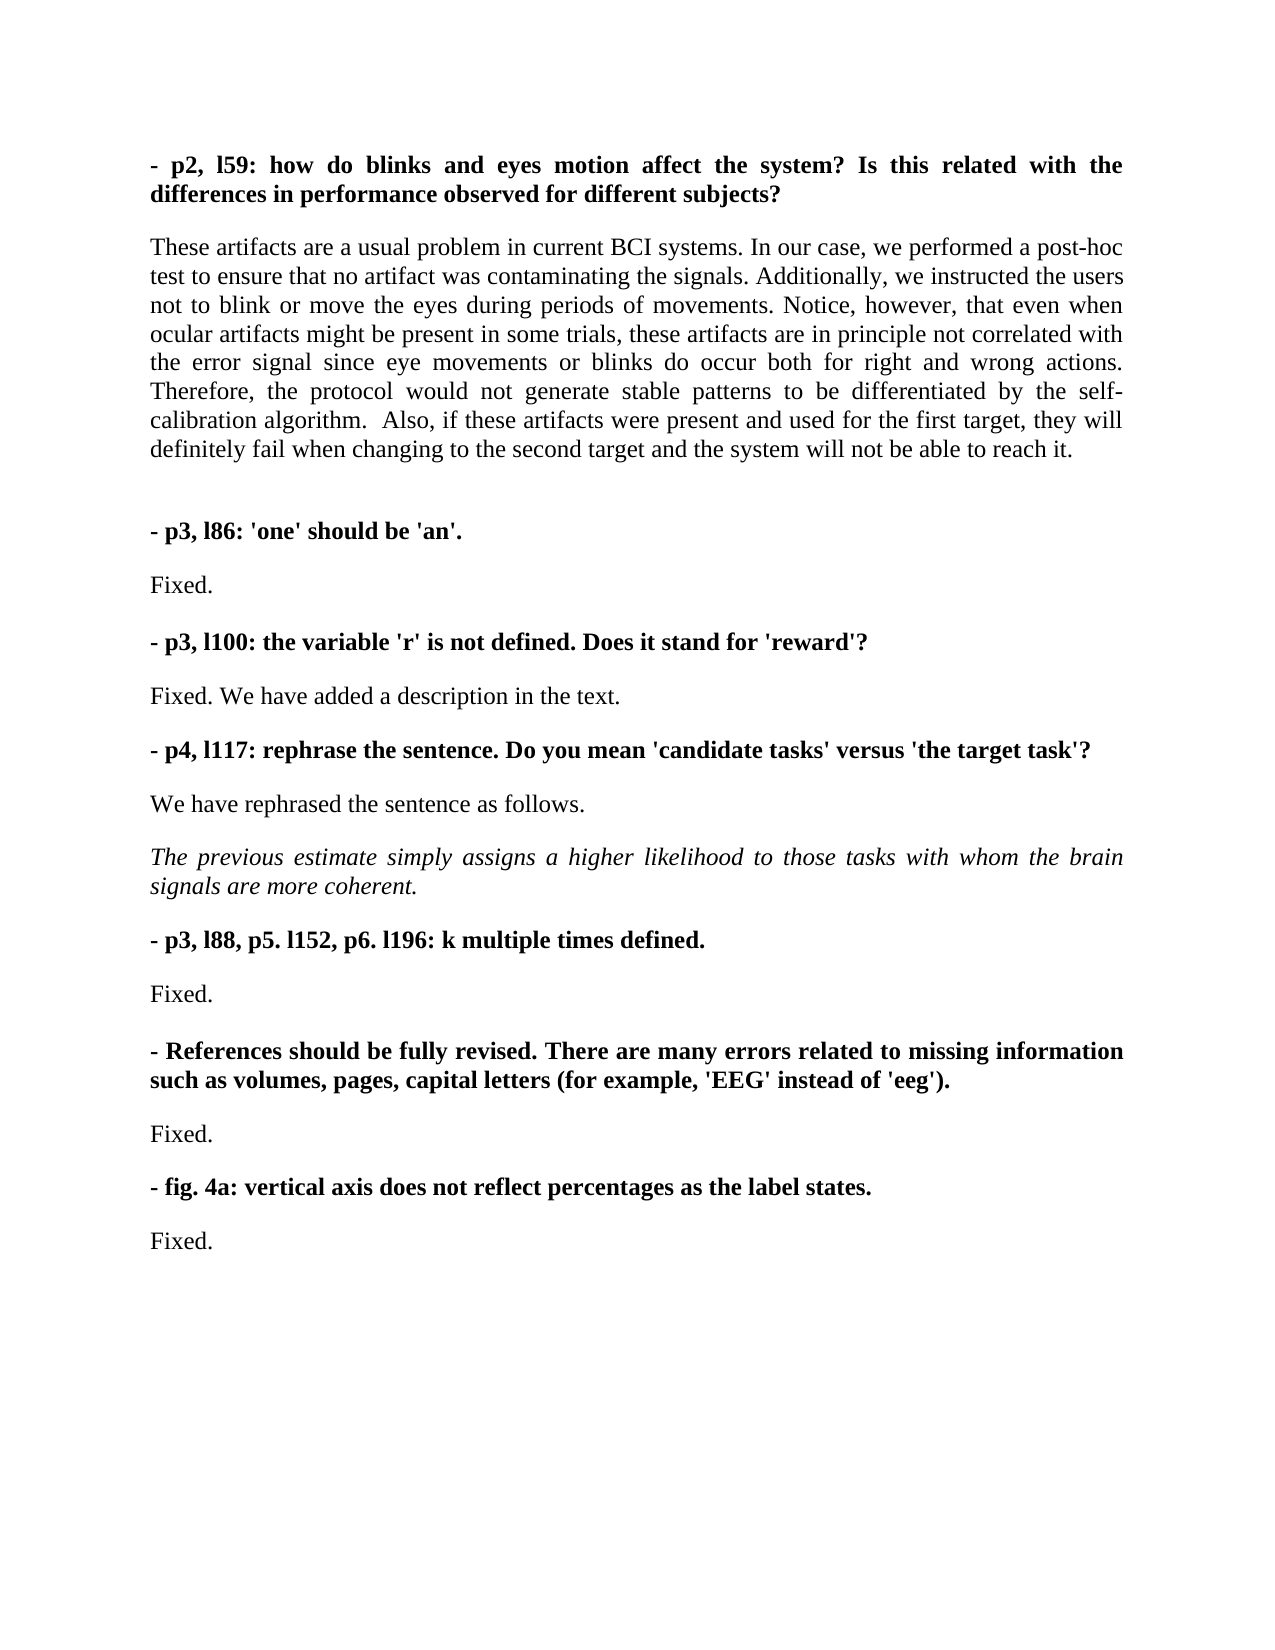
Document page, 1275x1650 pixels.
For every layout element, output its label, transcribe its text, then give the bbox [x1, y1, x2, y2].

text - p3, l86: 'one' should be 'an'. [150, 487, 1125, 545]
text These artifacts are a usual problem in current BCI systems. In our case, we performed a post-hoc test to ensure that no artifact was contaminating the signals. Additionally, we instructed the users not to blink or move the eyes during periods of movements. Notice, however, that even when ocular artifacts might be present in some trials, these artifacts are in principle not correlated with the error signal since eye movements or blinks do occur both for right and wrong actions. Therefore, the protocol would not generate stable patterns to be differentiated by the self-calibration algorithm. Also, if these artifacts were present and used for the first target, they will definitely fail when changing to the second target and the system will not be able to reach it. [150, 232, 1125, 462]
text - p4, l117: rephrase the sentence. Do you mean 'candidate tasks' versus 'the target task'? [150, 735, 1125, 764]
text - fig. 4a: vertical axis does not reflect percentages as the label states. [150, 1172, 1125, 1201]
text Fixed. - References should be fully revised. There are many errors related to missing information such as volumes, pages, capital letters (for example, 'EEG' instead of 'eeg'). [150, 979, 1125, 1094]
text Fixed. [150, 1226, 1125, 1255]
text Fixed. - p3, l100: the variable 'r' is not defined. Does it stand for 'reward'? [150, 570, 1125, 656]
text Fixed. We have added a description in the text. [150, 681, 1125, 710]
text - p2, l59: how do blinks and eyes motion affect the system? Is this related with the differences in performance observed for different subjects? [150, 150, 1125, 207]
text We have rephrased the sentence as follows. [150, 789, 1125, 817]
text Fixed. [150, 1119, 1125, 1147]
text - p3, l88, p5. l152, p6. l196: k multiple times defined. [150, 925, 1125, 954]
text The previous estimate simply assigns a higher likelihood to those tasks with whom the brain signals are more coherent. [150, 842, 1125, 900]
